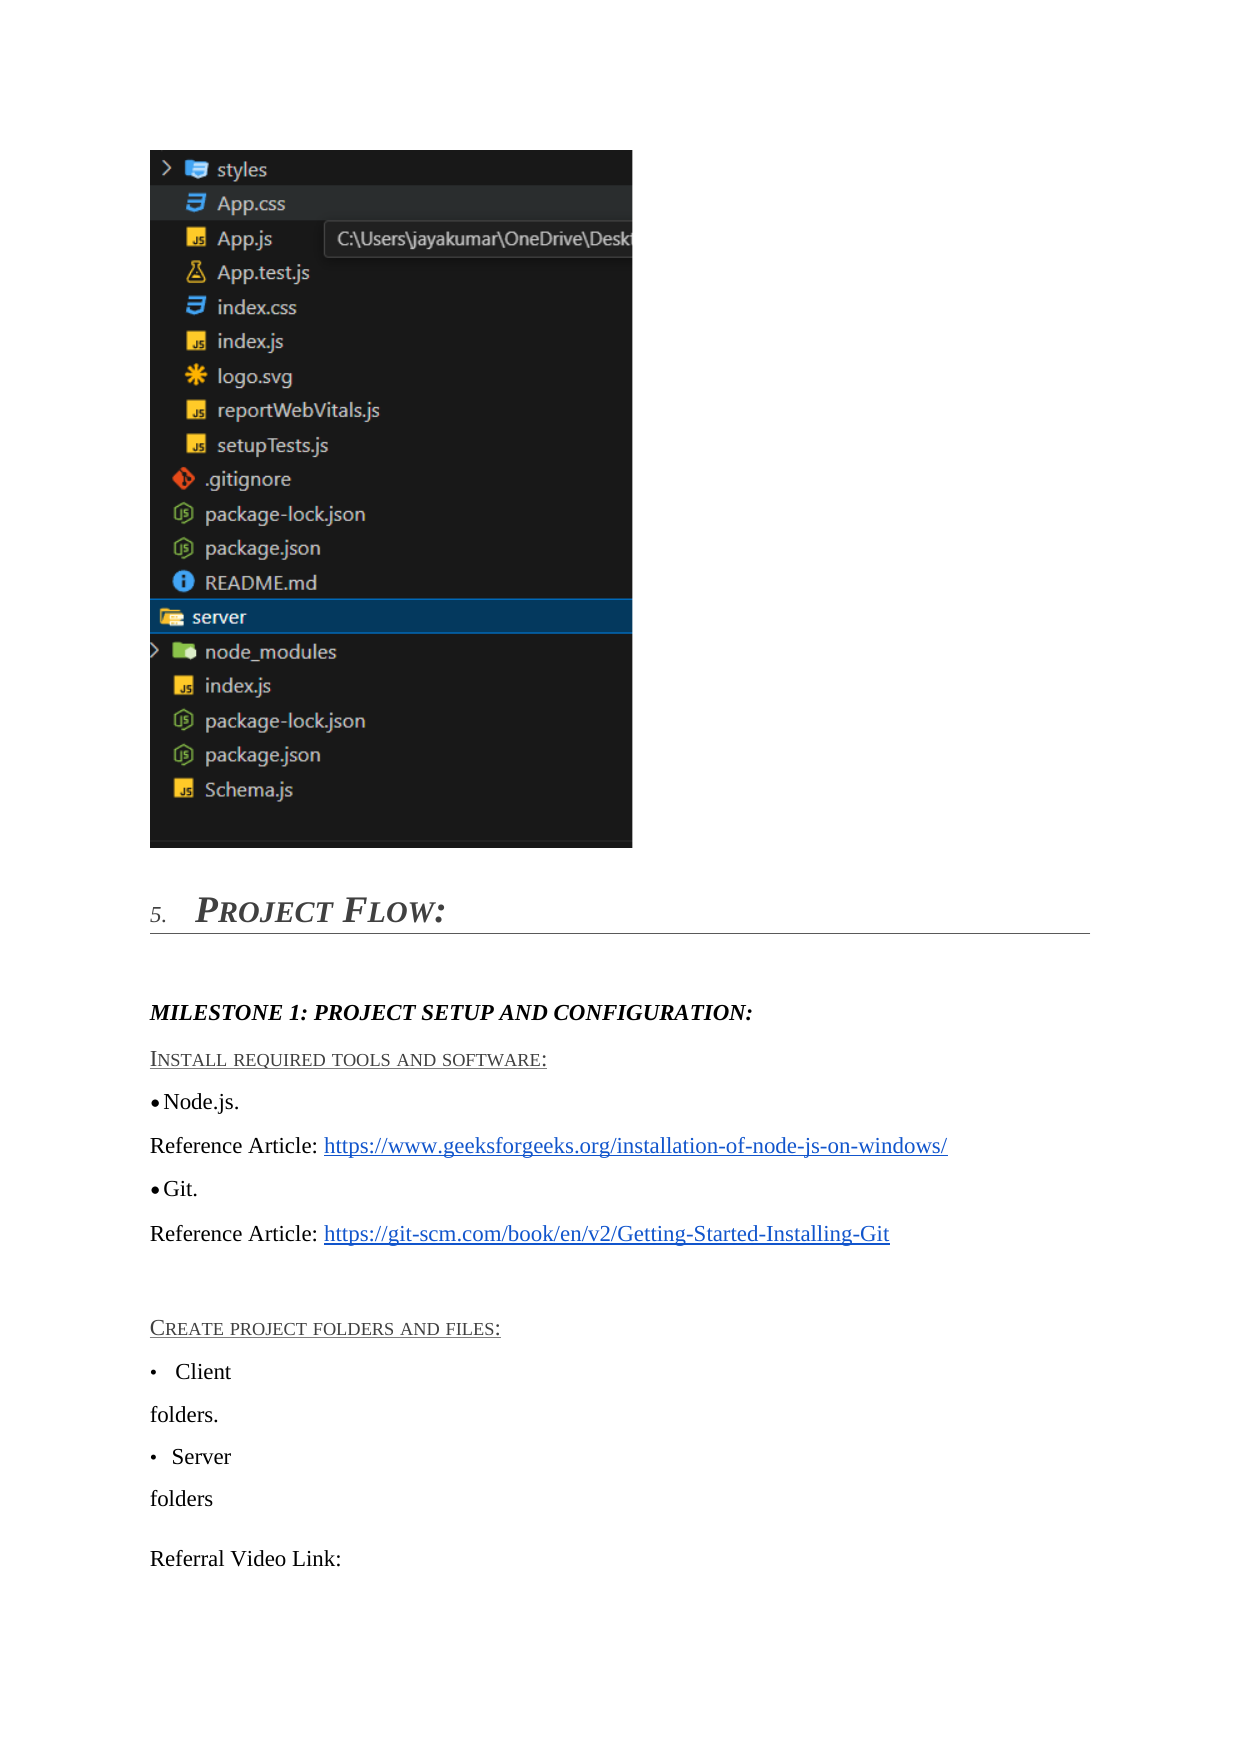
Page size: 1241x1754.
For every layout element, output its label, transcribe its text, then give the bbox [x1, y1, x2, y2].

picture [150, 150, 633, 848]
text Create project folders and files: [149, 1314, 1090, 1341]
list Git. [150, 1175, 1006, 1202]
text Reference Article: https://git-scm.com/book/en/v2/Getting-Started-Installing-Git [149, 1221, 1090, 1247]
subtitle Project Flow: [150, 888, 1090, 933]
text Install required tools and software: [149, 1045, 1090, 1071]
text Milestone 1: Project Setup and Configuration: [149, 999, 1090, 1025]
text • Client folders. • Server folders [149, 1358, 231, 1512]
list Node.js. [150, 1088, 1006, 1115]
text Reference Article: https://www.geeksforgeeks.org/installation-of-node-js-on-windows/ [149, 1132, 1090, 1158]
text Referral Video Link: [149, 1544, 1006, 1571]
